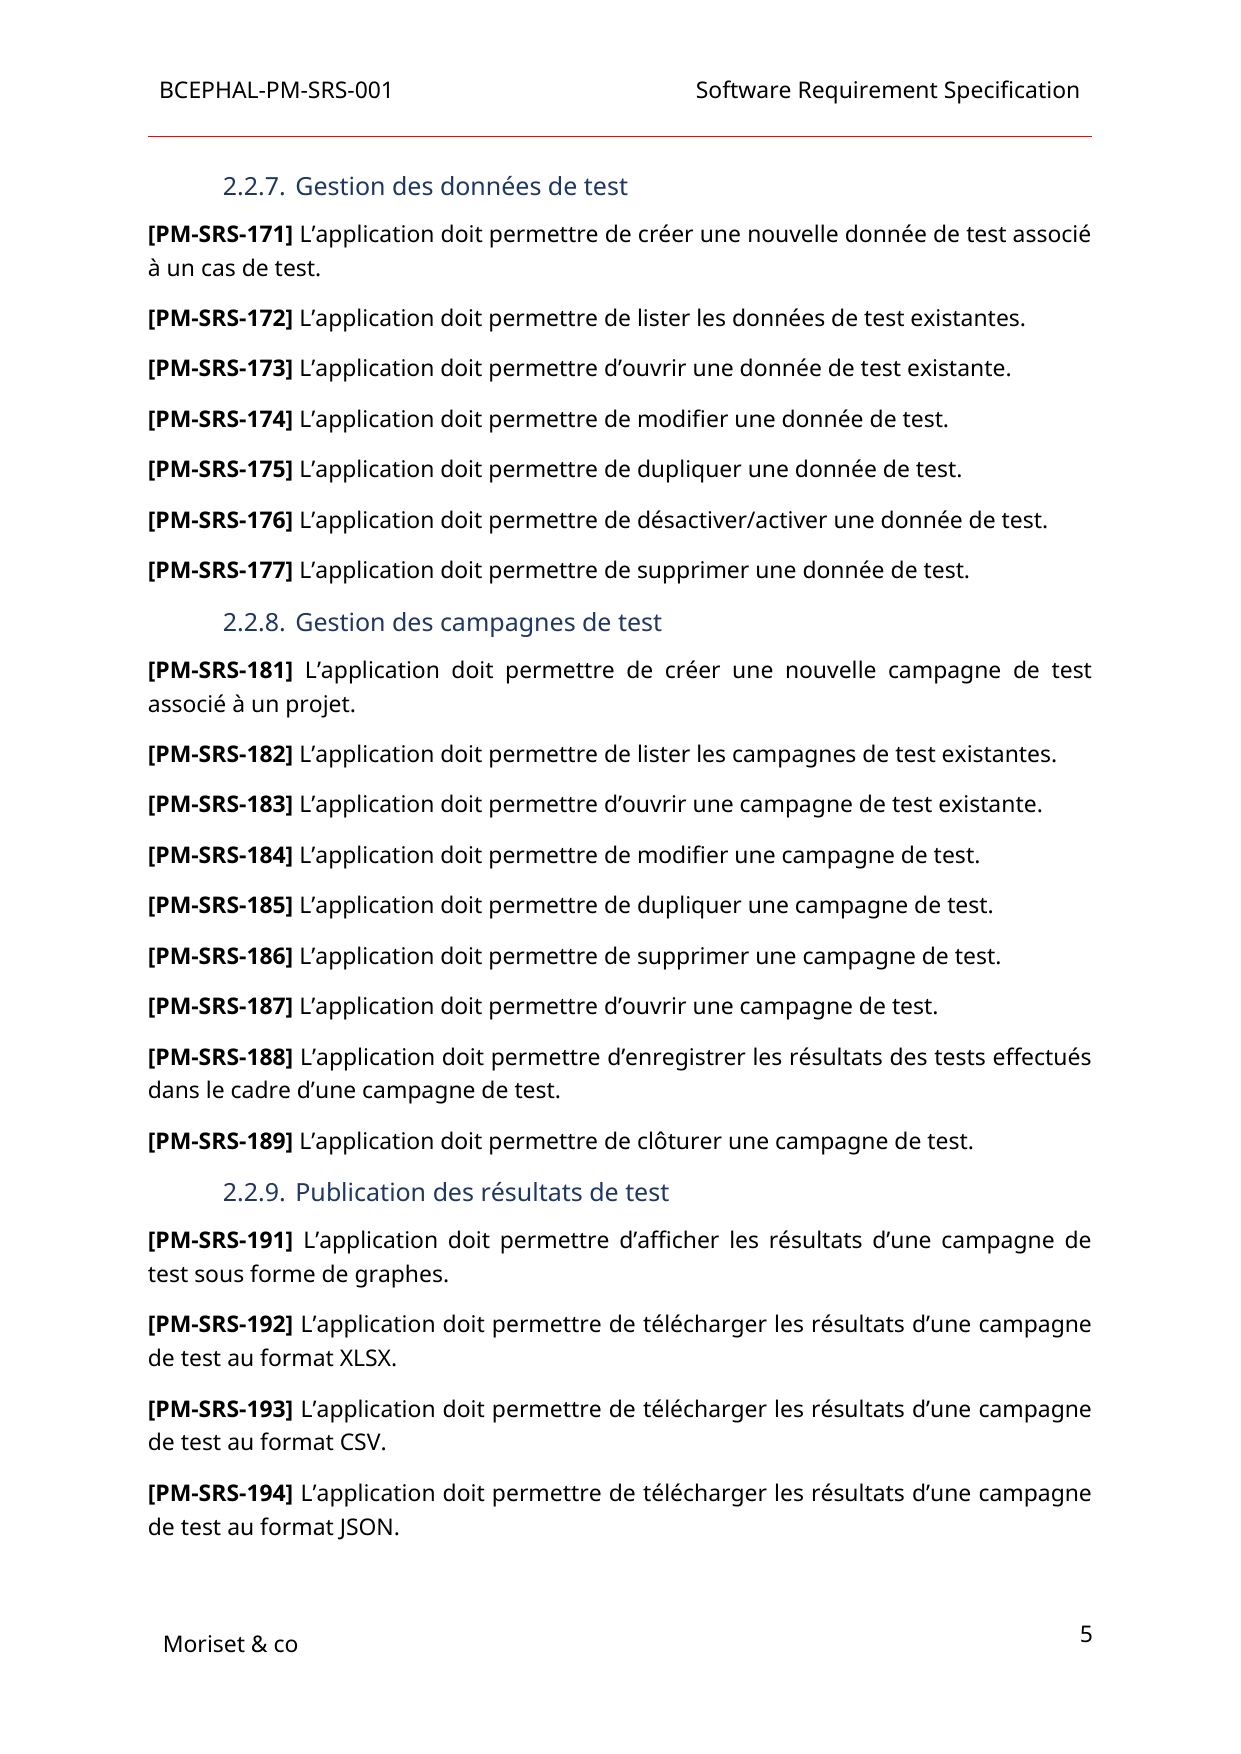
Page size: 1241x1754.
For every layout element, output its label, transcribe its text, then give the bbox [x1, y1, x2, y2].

text [PM-SRS-171] L’application doit permettre de créer une nouvelle donnée de test associé à un cas de test. [148, 218, 1093, 283]
subtitle Publication des résultats de test [223, 1175, 1093, 1209]
text [PM-SRS-184] L’application doit permettre de modifier une campagne de test. [148, 839, 1093, 870]
subtitle Gestion des données de test [223, 168, 1093, 203]
text [PM-SRS-185] L’application doit permettre de dupliquer une campagne de test. [148, 889, 1093, 920]
text [PM-SRS-187] L’application doit permettre d’ouvrir une campagne de test. [148, 990, 1093, 1021]
text [PM-SRS-191] L’application doit permettre d’afficher les résultats d’une campagne de test sous forme de graphes. [148, 1224, 1093, 1289]
text [PM-SRS-188] L’application doit permettre d’enregistrer les résultats des tests effectués dans le cadre d’une campagne de test. [148, 1040, 1093, 1105]
text [PM-SRS-181] L’application doit permettre de créer une nouvelle campagne de test associé à un projet. [148, 654, 1093, 719]
text [PM-SRS-176] L’application doit permettre de désactiver/activer une donnée de test. [148, 504, 1093, 535]
text [PM-SRS-186] L’application doit permettre de supprimer une campagne de test. [148, 939, 1093, 971]
text [PM-SRS-173] L’application doit permettre d’ouvrir une donnée de test existante. [148, 352, 1093, 384]
text [PM-SRS-172] L’application doit permettre de lister les données de test existantes. [148, 302, 1093, 333]
text [PM-SRS-182] L’application doit permettre de lister les campagnes de test existantes. [148, 738, 1093, 769]
text [PM-SRS-175] L’application doit permettre de dupliquer une donnée de test. [148, 453, 1093, 484]
subtitle Gestion des campagnes de test [223, 604, 1093, 638]
text [PM-SRS-194] L’application doit permettre de télécharger les résultats d’une campagne de test au format JSON. [148, 1477, 1093, 1542]
text [PM-SRS-183] L’application doit permettre d’ouvrir une campagne de test existante. [148, 788, 1093, 819]
text [PM-SRS-189] L’application doit permettre de clôturer une campagne de test. [148, 1124, 1093, 1156]
text [PM-SRS-174] L’application doit permettre de modifier une donnée de test. [148, 403, 1093, 434]
text [PM-SRS-192] L’application doit permettre de télécharger les résultats d’une campagne de test au format XLSX. [148, 1308, 1093, 1373]
text [PM-SRS-177] L’application doit permettre de supprimer une donnée de test. [148, 554, 1093, 585]
text [PM-SRS-193] L’application doit permettre de télécharger les résultats d’une campagne de test au format CSV. [148, 1393, 1093, 1458]
